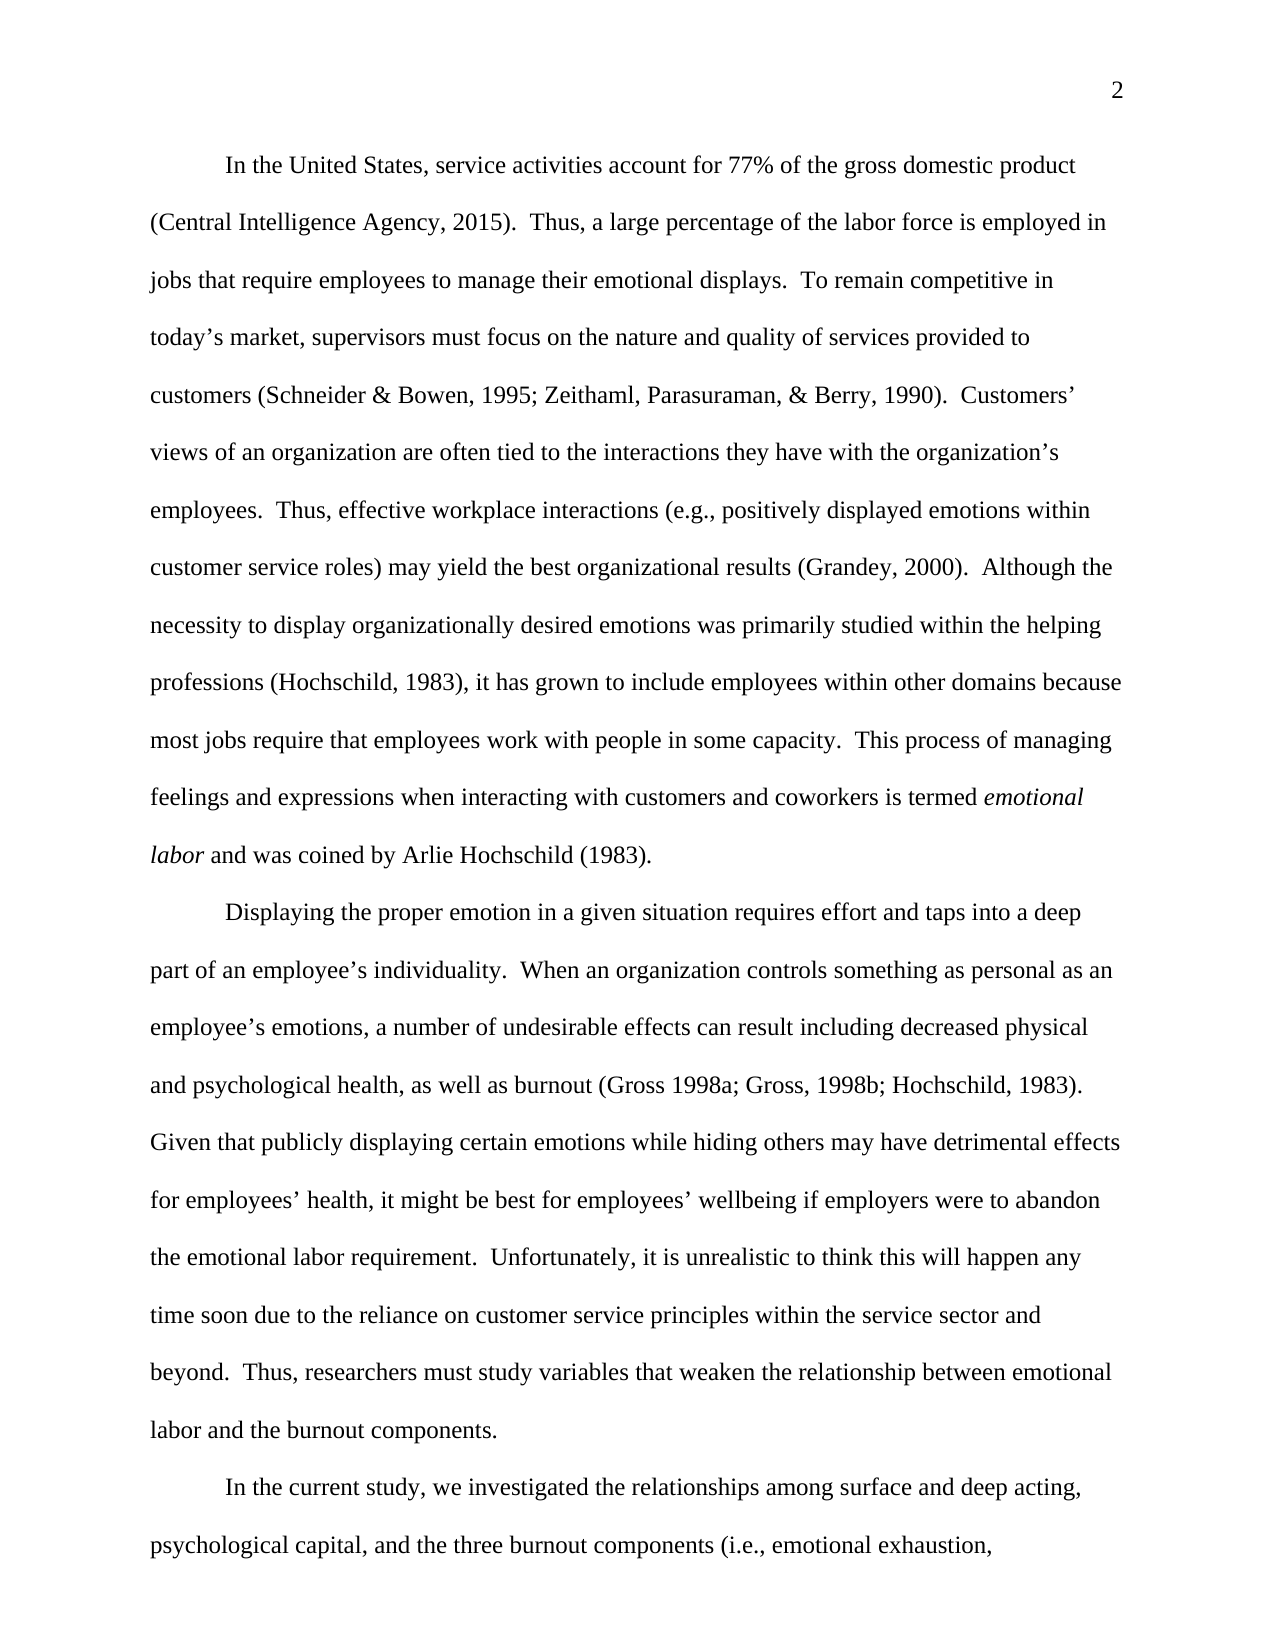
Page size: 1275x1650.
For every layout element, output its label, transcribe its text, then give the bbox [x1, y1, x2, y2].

text Displaying the proper emotion in a given situation requires effort and taps into a deep part of an employee’s individuality. When an organization controls something as personal as an employee’s emotions, a number of undesirable effects can result including decreased physical and psychological health, as well as burnout (Gross 1998a; Gross, 1998b; Hochschild, 1983). Given that publicly displaying certain emotions while hiding others may have detrimental effects for employees’ health, it might be best for employees’ wellbeing if employers were to abandon the emotional labor requirement. Unfortunately, it is unrealistic to think this will happen any time soon due to the reliance on customer service principles within the service sector and beyond. Thus, researchers must study variables that weaken the relationship between emotional labor and the burnout components. [150, 897, 1123, 1444]
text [150, 1472, 1123, 1559]
text In the United States, service activities account for 77% of the gross domestic product (Central Intelligence Agency, 2015). Thus, a large percentage of the labor force is employed in jobs that require employees to manage their emotional displays. To remain competitive in today’s market, supervisors must focus on the nature and quality of services provided to customers (Schneider & Bowen, 1995; Zeithaml, Parasuraman, & Berry, 1990). Customers’ views of an organization are often tied to the interactions they have with the organization’s employees. Thus, effective workplace interactions (e.g., positively displayed emotions within customer service roles) may yield the best organizational results (Grandey, 2000). Although the necessity to display organizationally desired emotions was primarily studied within the helping professions (Hochschild, 1983), it has grown to include employees within other domains because most jobs require that employees work with people in some capacity. This process of managing feelings and expressions when interacting with customers and coworkers is termed emotional labor and was coined by Arlie Hochschild (1983). [150, 150, 1123, 869]
